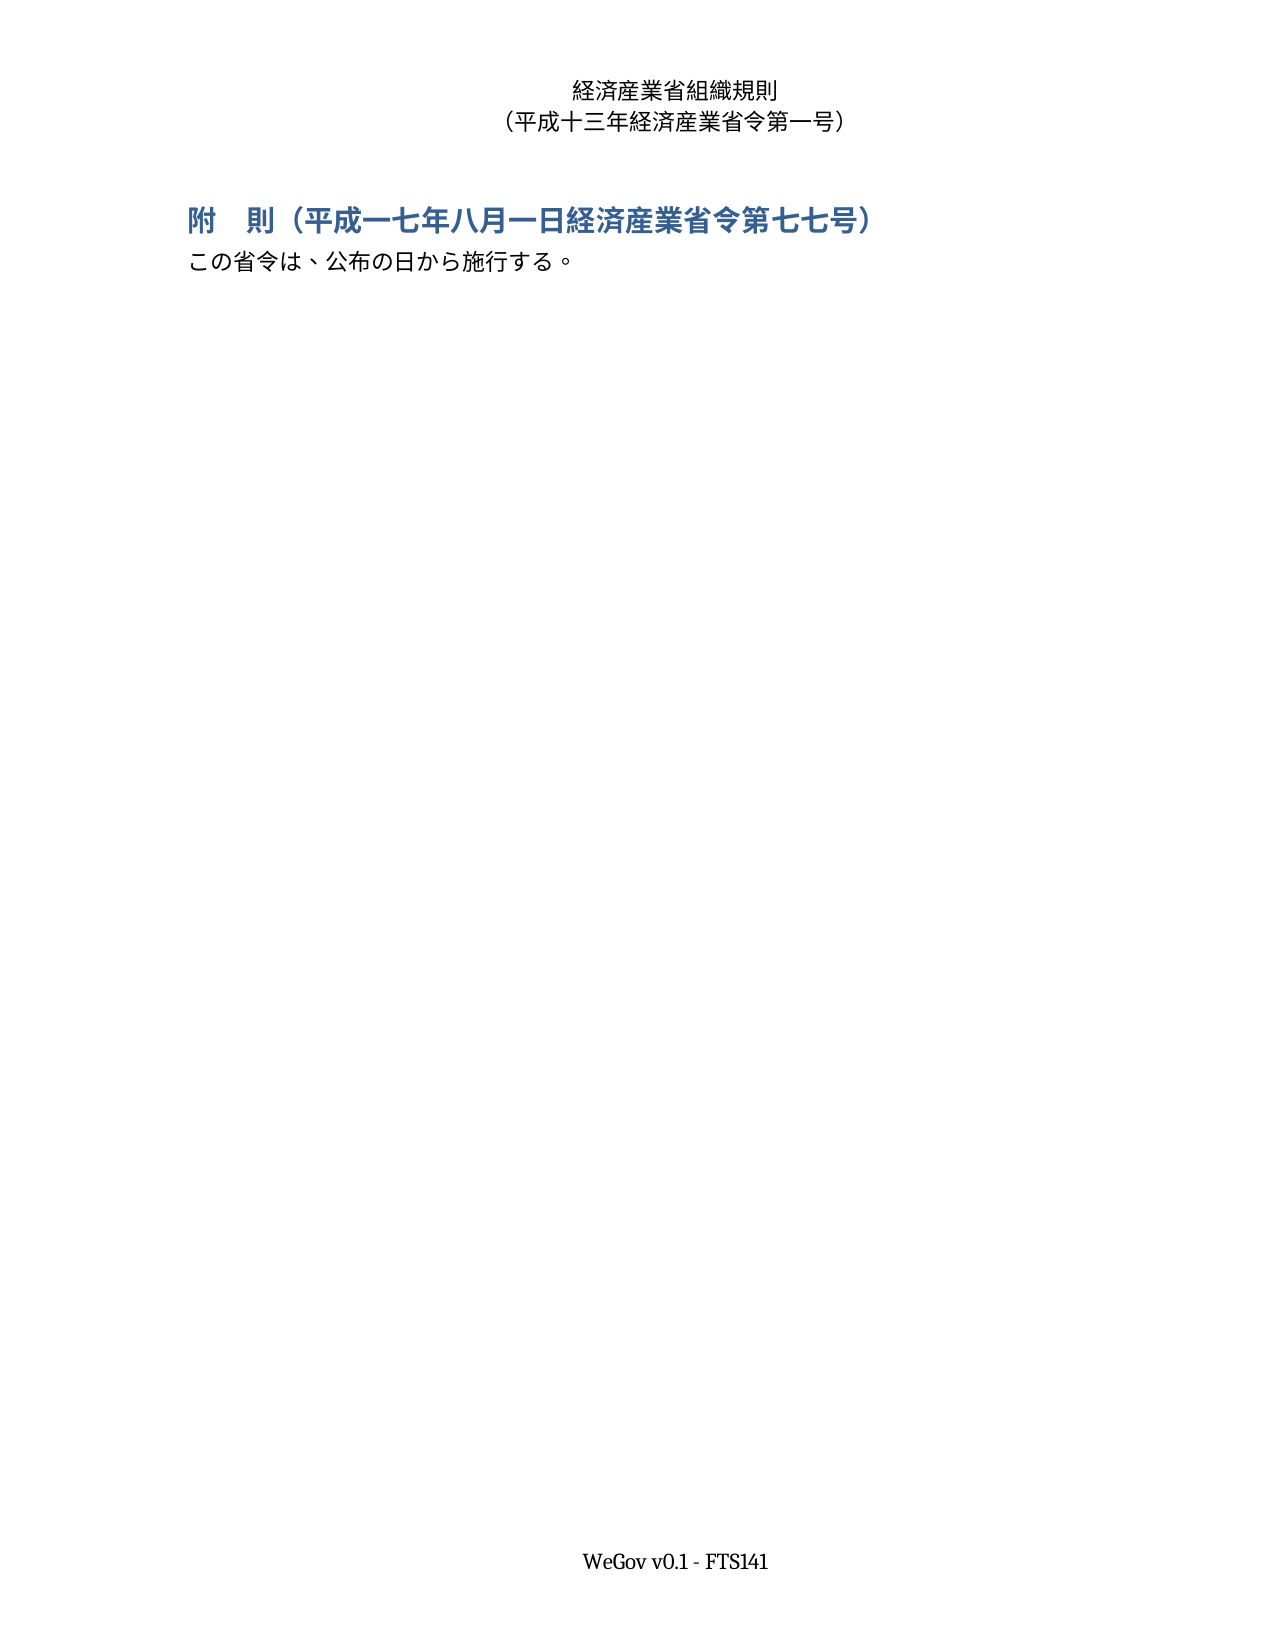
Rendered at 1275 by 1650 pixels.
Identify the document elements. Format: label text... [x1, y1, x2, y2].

text この省令は、公布の日から施行する。 [187, 246, 1087, 277]
subtitle 附 則（平成一七年八月一日経済産業省令第七七号） [187, 200, 1087, 240]
